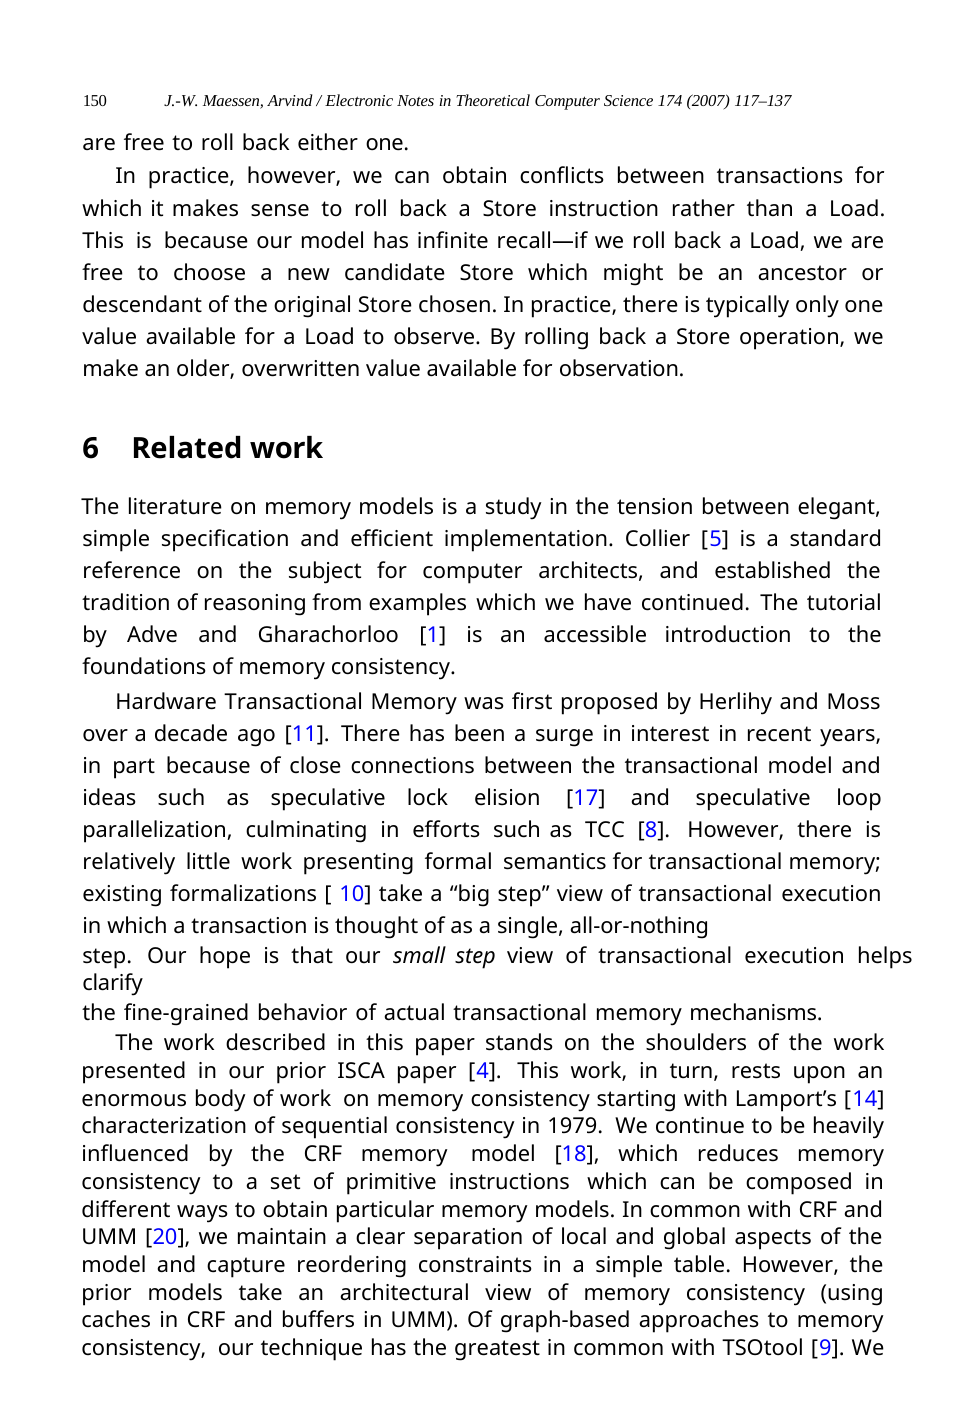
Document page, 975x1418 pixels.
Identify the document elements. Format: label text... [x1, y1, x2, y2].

text In practice, however, we can obtain conflicts between transactions for which it makes sense to roll back a Store instruction rather than a Load. This is because our model has infinite recall—if we roll back a Load, we are free to choose a new candidate Store which might be an ancestor or descendant of the original Store chosen. In practice, there is typically only one value available for a Load to observe. By rolling back a Store operation, we make an older, overwritten value available for observation. [82, 160, 885, 383]
text Hardware Transactional Memory was first proposed by Herlihy and Moss over a decade ago [11]. There has been a surge in interest in recent years, in part because of close connections between the transactional model and ideas such as speculative lock elision [17] and speculative loop parallelization, culminating in efforts such as TCC [8]. However, there is relatively little work presenting formal semantics for transactional memory; existing formalizations [ 10] take a “big step” view of transactional execution in which a transaction is thought of as a single, all-or-nothing [82, 686, 882, 940]
text step. Our hope is that our small step view of transactional execution helps clarify [82, 942, 912, 996]
text the fine-grained behavior of actual transactional memory mechanisms. [82, 997, 912, 1027]
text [81, 1029, 884, 1361]
text The literature on memory models is a study in the tension between elegant, simple specification and efficient implementation. Collier [5] is a standard reference on the subject for computer architects, and established the tradition of reasoning from examples which we have continued. The tutorial by Adve and Gharachorloo [1] is an accessible introduction to the foundations of memory consistency. [81, 491, 882, 681]
text are free to roll back either one. [82, 127, 912, 156]
subtitle Related work [82, 428, 912, 467]
